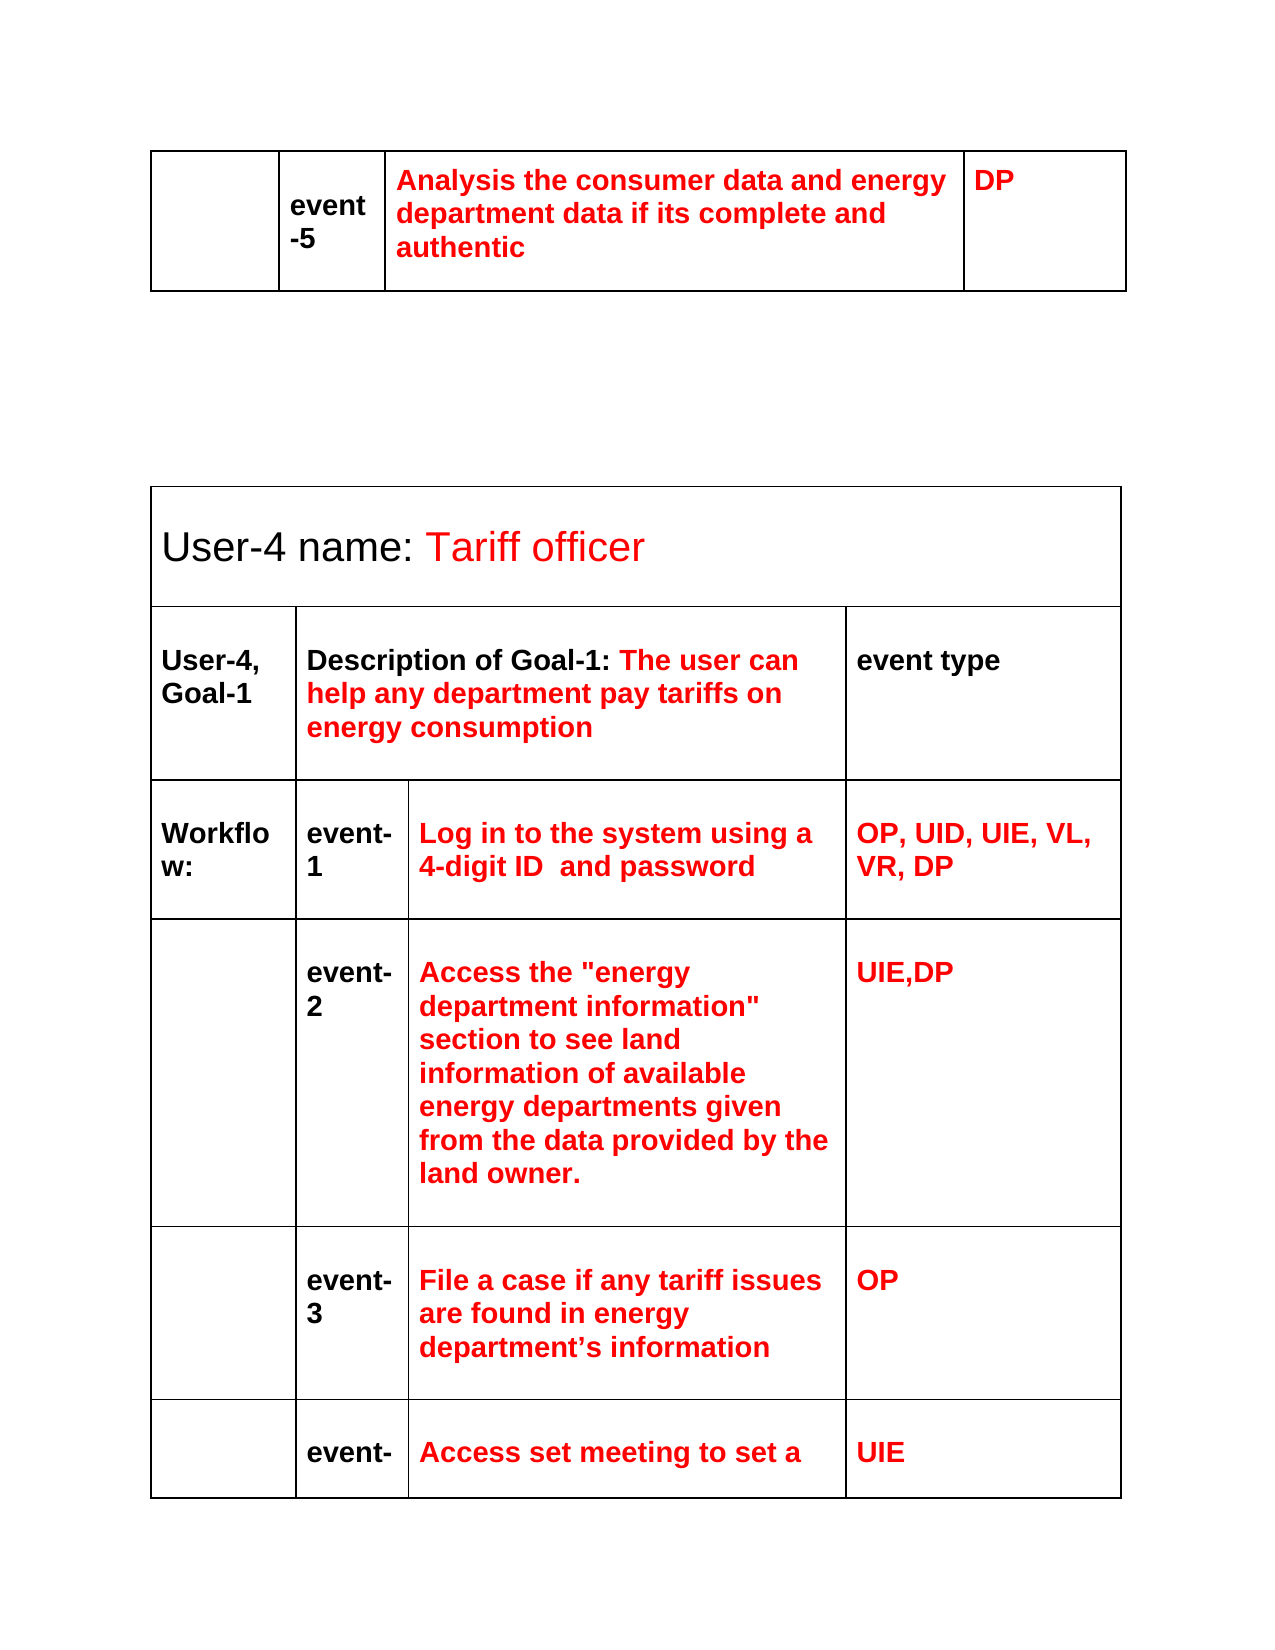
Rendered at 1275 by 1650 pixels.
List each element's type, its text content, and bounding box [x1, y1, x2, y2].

table_header User-4 name: Tariff officer [152, 487, 1120, 606]
table_cell DP [965, 152, 1125, 290]
table_cell UIE [847, 1400, 1120, 1497]
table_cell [409, 1400, 845, 1497]
table_cell Log in to the system using a 4-digit ID and password [409, 781, 845, 918]
table_cell Access the "energy department information" section to see land information of available energy departments given from the data provided by the land owner. [409, 920, 845, 1226]
table_cell User-4, Goal-1 [152, 607, 295, 779]
table_cell File a case if any tariff issues are found in energy department’s information [409, 1227, 845, 1398]
table_cell Analysis the consumer data and energy department data if its complete and authentic [386, 152, 963, 290]
table_cell event-3 [297, 1227, 408, 1398]
table_cell Workflow: [152, 781, 295, 918]
table_cell [152, 1400, 295, 1497]
table_cell event-5 [280, 152, 384, 290]
table_cell event-4 [297, 1400, 408, 1497]
table_cell UIE,DP [847, 920, 1120, 1226]
table_cell [152, 1227, 295, 1398]
table_cell OP, UID, UIE, VL, VR, DP [847, 781, 1120, 918]
table_cell event-2 [297, 920, 408, 1226]
table_cell event type [847, 607, 1120, 779]
table_cell OP [847, 1227, 1120, 1398]
table_cell Description of Goal-1: The user can help any department pay tariffs on energy consumption [297, 607, 845, 779]
table_cell [152, 920, 295, 1226]
table_cell [152, 152, 278, 290]
table_cell event-1 [297, 781, 408, 918]
